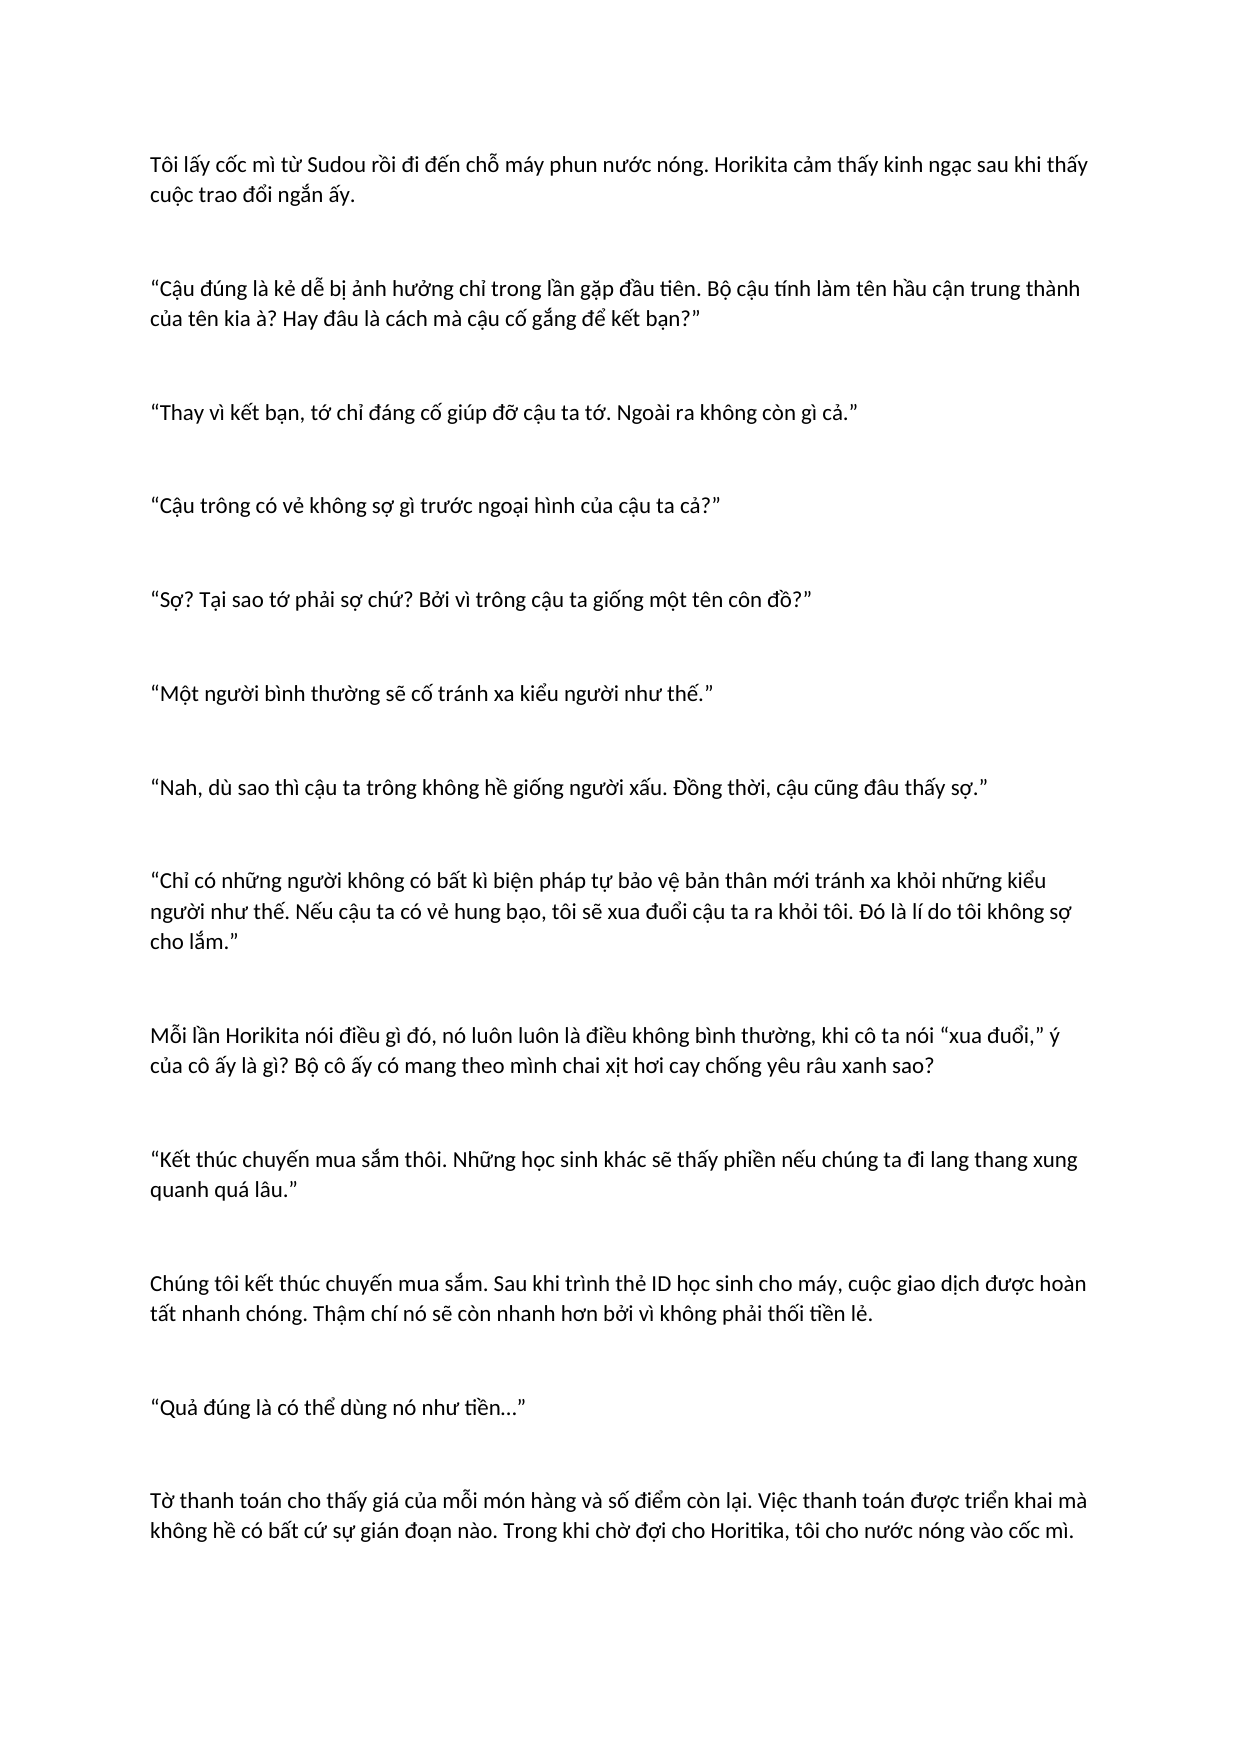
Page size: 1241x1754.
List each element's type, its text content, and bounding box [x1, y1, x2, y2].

text Mỗi lần Horikita nói điều gì đó, nó luôn luôn là điều không bình thường, khi cô ta nói “xua đuổi,” ý của cô ấy là gì? Bộ cô ấy có mang theo mình chai xịt hơi cay chống yêu râu xanh sao? [150, 1021, 1090, 1079]
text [150, 1486, 1090, 1545]
text “Cậu đúng là kẻ dễ bị ảnh hưởng chỉ trong lần gặp đầu tiên. Bộ cậu tính làm tên hầu cận trung thành của tên kia à? Hay đâu là cách mà cậu cố gắng để kết bạn?” [150, 274, 1090, 332]
text Tôi lấy cốc mì từ Sudou rồi đi đến chỗ máy phun nước nóng. Horikita cảm thấy kinh ngạc sau khi thấy cuộc trao đổi ngắn ấy. [150, 150, 1090, 208]
text “Thay vì kết bạn, tớ chỉ đáng cố giúp đỡ cậu ta tớ. Ngoài ra không còn gì cả.” [150, 398, 1090, 426]
text “Chỉ có những người không có bất kì biện pháp tự bảo vệ bản thân mới tránh xa khỏi những kiểu người như thế. Nếu cậu ta có vẻ hung bạo, tôi sẽ xua đuổi cậu ta ra khỏi tôi. Đó là lí do tôi không sợ cho lắm.” [150, 867, 1090, 955]
text “Quả đúng là có thể dùng nó như tiền…” [150, 1393, 1090, 1421]
text “Nah, dù sao thì cậu ta trông không hề giống người xấu. Đồng thời, cậu cũng đâu thấy sợ.” [150, 773, 1090, 801]
text Chúng tôi kết thúc chuyến mua sắm. Sau khi trình thẻ ID học sinh cho máy, cuộc giao dịch được hoàn tất nhanh chóng. Thậm chí nó sẽ còn nhanh hơn bởi vì không phải thối tiền lẻ. [150, 1269, 1090, 1327]
text “Cậu trông có vẻ không sợ gì trước ngoại hình của cậu ta cả?” [150, 492, 1090, 520]
text “Một người bình thường sẽ cố tránh xa kiểu người như thế.” [150, 679, 1090, 707]
text “Kết thúc chuyến mua sắm thôi. Những học sinh khác sẽ thấy phiền nếu chúng ta đi lang thang xung quanh quá lâu.” [150, 1145, 1090, 1203]
text “Sợ? Tại sao tớ phải sợ chứ? Bởi vì trông cậu ta giống một tên côn đồ?” [150, 585, 1090, 613]
